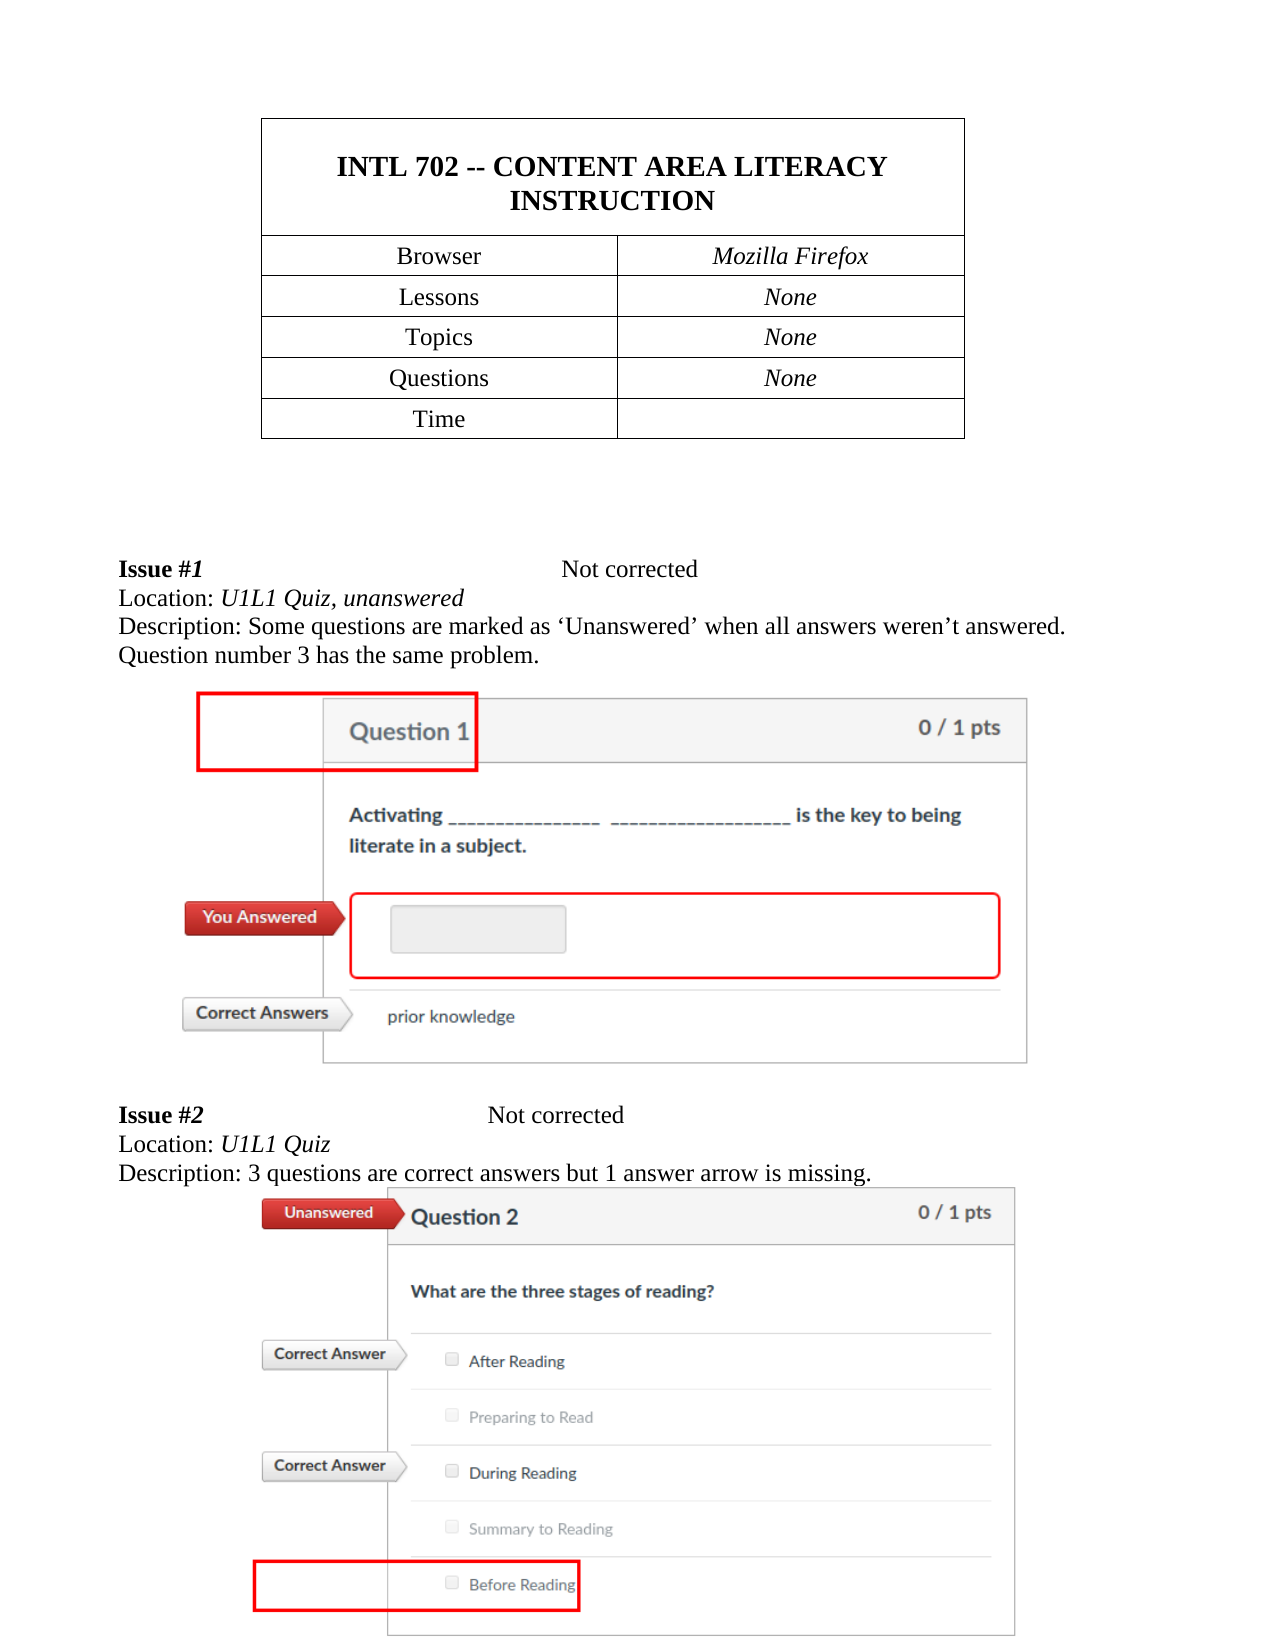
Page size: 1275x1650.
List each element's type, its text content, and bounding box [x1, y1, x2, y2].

text Description: 3 questions are correct answers but 1 answer arrow is missing. [118, 1158, 1157, 1186]
text Location: U1L1 Quiz [118, 1129, 1157, 1158]
table_cell Mozilla Firefox [618, 236, 964, 275]
table_header INTL 702 -- CONTENT AREA LITERACY INSTRUCTION [262, 119, 964, 235]
text Issue #1 Not corrected [118, 554, 1157, 583]
table_cell None [618, 317, 964, 357]
table_cell None [618, 276, 964, 316]
table_cell Lessons [262, 276, 617, 316]
table_cell Browser [262, 236, 617, 275]
table_cell Time [262, 399, 617, 438]
text Location: U1L1 Quiz, unanswered [118, 583, 1157, 611]
table_cell None [618, 358, 964, 398]
picture [246, 1186, 1029, 1644]
text Description: Some questions are marked as ‘Unanswered’ when all answers weren’t answered. Question number 3 has the same problem. [118, 611, 1157, 669]
table_cell [618, 399, 964, 438]
picture [167, 684, 1039, 1079]
table_cell Topics [262, 317, 617, 357]
text Issue #2 Not corrected [118, 1100, 1157, 1129]
table_cell Questions [262, 358, 617, 398]
